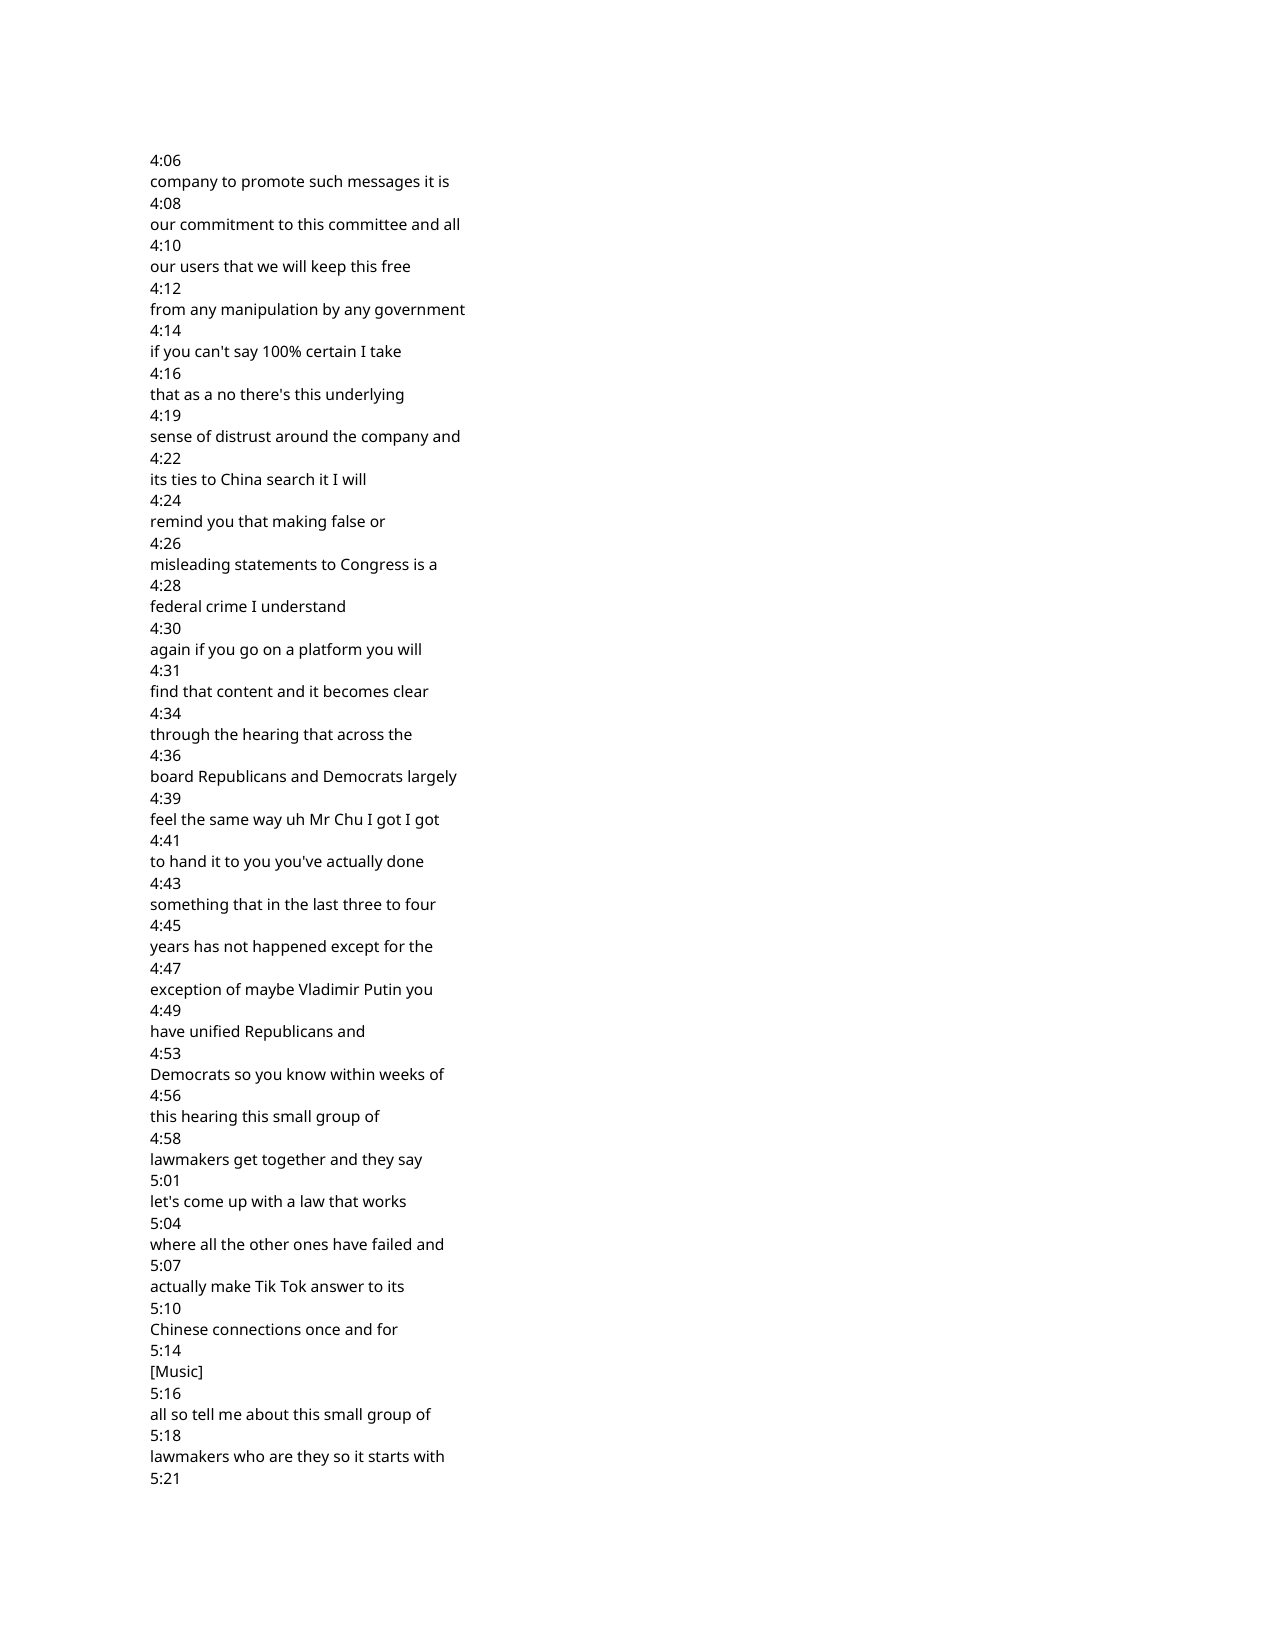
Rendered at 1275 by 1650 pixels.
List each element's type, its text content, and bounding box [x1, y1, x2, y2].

text feel the same way uh Mr Chu I got I got [150, 809, 1125, 830]
text misleading statements to Congress is a [150, 554, 1125, 575]
text 4:14 [150, 320, 1125, 341]
text 4:43 [150, 872, 1125, 894]
text something that in the last three to four [150, 894, 1125, 915]
text actually make Tik Tok answer to its [150, 1276, 1125, 1297]
text our commitment to this committee and all [150, 214, 1125, 235]
text let's come up with a law that works [150, 1191, 1125, 1212]
text 4:49 [150, 1000, 1125, 1021]
text lawmakers get together and they say [150, 1149, 1125, 1170]
text 5:01 [150, 1170, 1125, 1191]
text 4:19 [150, 405, 1125, 426]
text 4:12 [150, 277, 1125, 299]
text 4:22 [150, 447, 1125, 469]
text sense of distrust around the company and [150, 426, 1125, 447]
text this hearing this small group of [150, 1106, 1125, 1127]
text remind you that making false or [150, 511, 1125, 532]
text 5:21 [150, 1467, 1125, 1489]
text years has not happened except for the [150, 936, 1125, 957]
text where all the other ones have failed and [150, 1234, 1125, 1255]
text 4:16 [150, 362, 1125, 384]
text 4:39 [150, 787, 1125, 809]
text 4:53 [150, 1042, 1125, 1064]
text our users that we will keep this free [150, 256, 1125, 277]
text that as a no there's this underlying [150, 384, 1125, 405]
text board Republicans and Democrats largely [150, 766, 1125, 787]
text 4:56 [150, 1085, 1125, 1106]
text Chinese connections once and for [150, 1319, 1125, 1340]
text again if you go on a platform you will [150, 639, 1125, 660]
text 4:58 [150, 1127, 1125, 1149]
text 4:31 [150, 660, 1125, 681]
text 4:34 [150, 702, 1125, 724]
text 5:14 [150, 1340, 1125, 1361]
text 5:18 [150, 1425, 1125, 1446]
text through the hearing that across the [150, 724, 1125, 745]
text all so tell me about this small group of [150, 1404, 1125, 1425]
text from any manipulation by any government [150, 299, 1125, 320]
text 5:07 [150, 1255, 1125, 1276]
text 4:41 [150, 830, 1125, 851]
text company to promote such messages it is [150, 171, 1125, 192]
text its ties to China search it I will [150, 469, 1125, 490]
text 4:30 [150, 617, 1125, 639]
text 4:28 [150, 575, 1125, 596]
text 4:47 [150, 957, 1125, 979]
text 4:10 [150, 235, 1125, 256]
text find that content and it becomes clear [150, 681, 1125, 702]
text to hand it to you you've actually done [150, 851, 1125, 872]
text federal crime I understand [150, 596, 1125, 617]
text have unified Republicans and [150, 1021, 1125, 1042]
text 5:16 [150, 1382, 1125, 1404]
text lawmakers who are they so it starts with [150, 1446, 1125, 1467]
text 5:04 [150, 1212, 1125, 1234]
text exception of maybe Vladimir Putin you [150, 979, 1125, 1000]
text 4:45 [150, 915, 1125, 936]
text if you can't say 100% certain I take [150, 341, 1125, 362]
text 4:26 [150, 532, 1125, 554]
text 4:24 [150, 490, 1125, 511]
text 4:08 [150, 192, 1125, 214]
text 4:06 [150, 150, 1125, 171]
text 5:10 [150, 1297, 1125, 1319]
text Democrats so you know within weeks of [150, 1064, 1125, 1085]
text 4:36 [150, 745, 1125, 766]
text [Music] [150, 1361, 1125, 1382]
